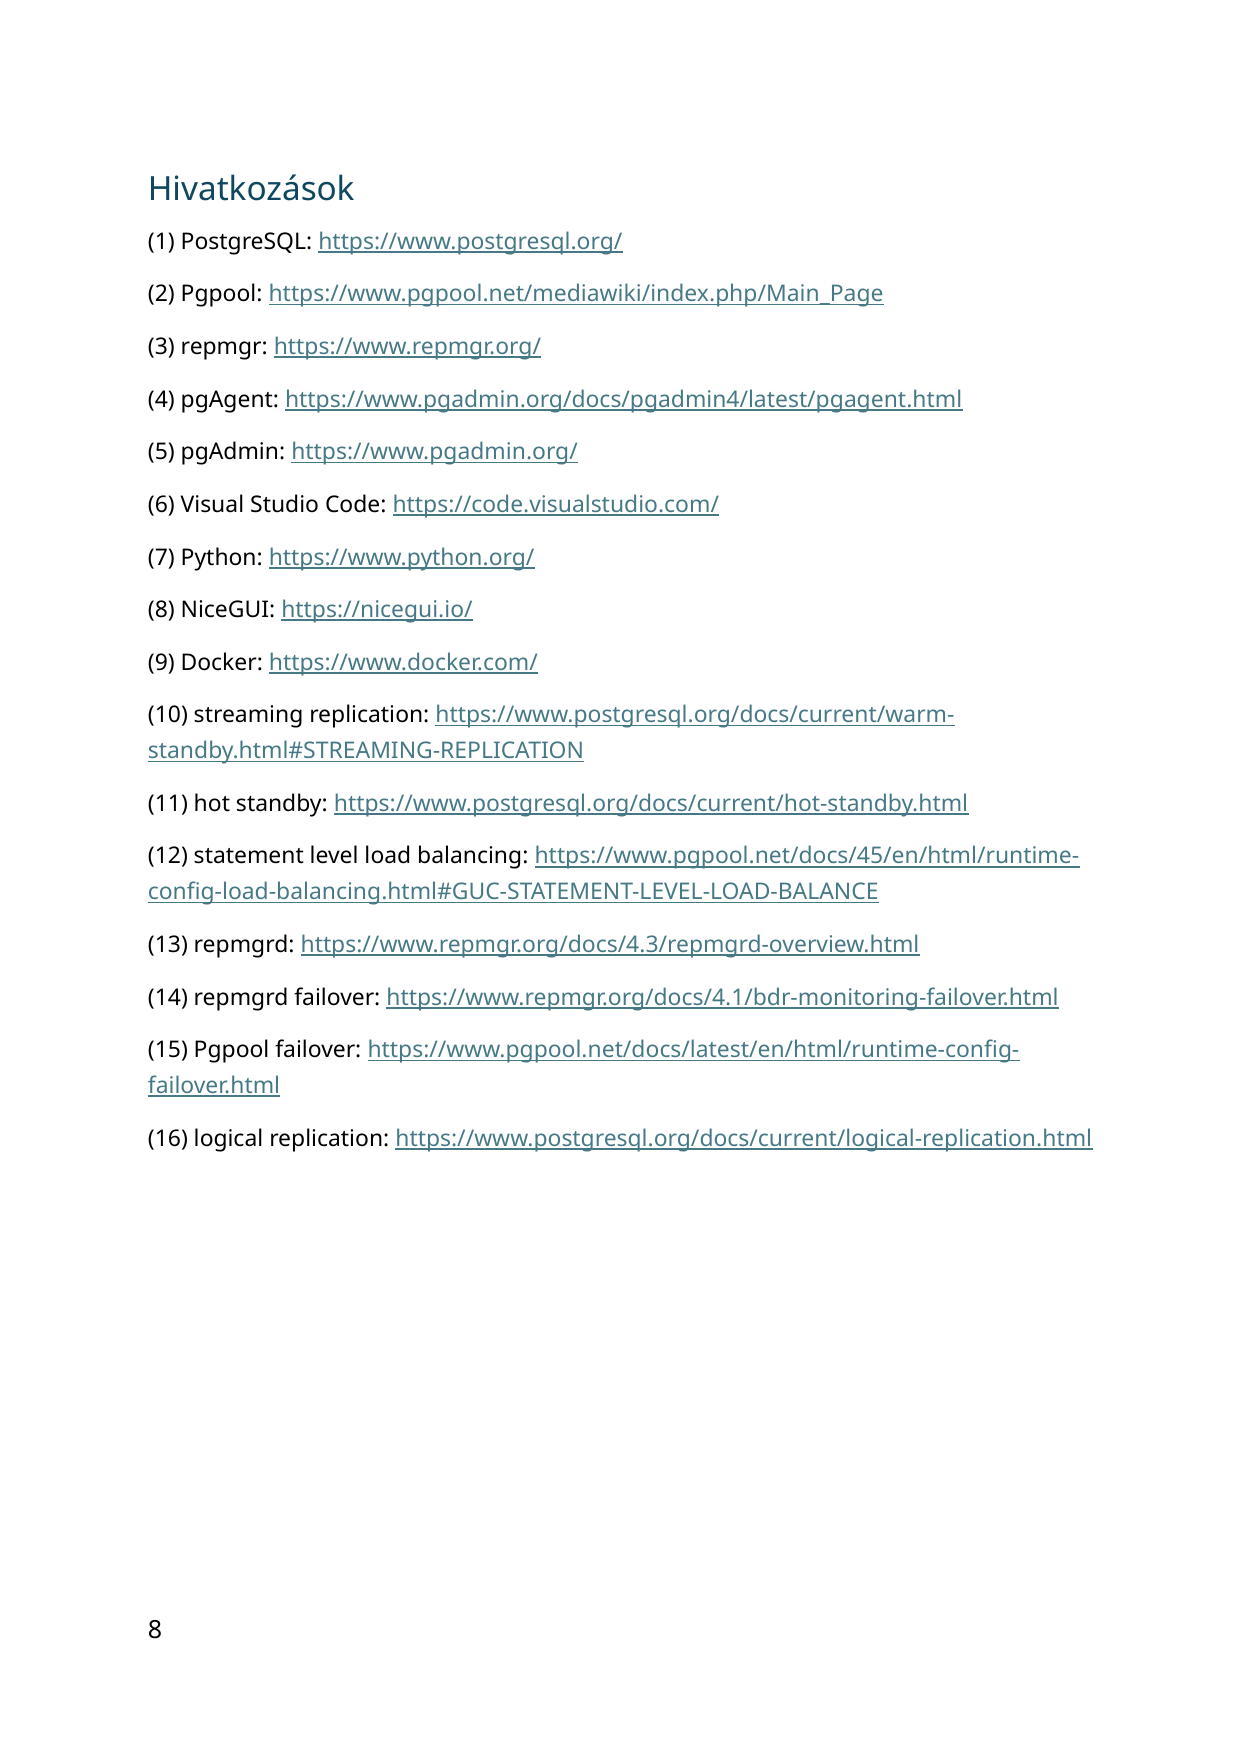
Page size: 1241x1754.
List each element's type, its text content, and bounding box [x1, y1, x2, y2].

text (15) Pgpool failover: https://www.pgpool.net/docs/latest/en/html/runtime-config-failover.html [148, 1033, 1093, 1100]
text (2) Pgpool: https://www.pgpool.net/mediawiki/index.php/Main_Page [148, 277, 1093, 309]
text (16) logical replication: https://www.postgresql.org/docs/current/logical-replication.html [148, 1122, 1093, 1153]
text (3) repmgr: https://www.repmgr.org/ [148, 330, 1093, 361]
text (11) hot standby: https://www.postgresql.org/docs/current/hot-standby.html [148, 787, 1093, 818]
text (10) streaming replication: https://www.postgresql.org/docs/current/warm-standby.html#STREAMING-REPLICATION [148, 698, 1093, 765]
text (5) pgAdmin: https://www.pgadmin.org/ [148, 435, 1093, 466]
text (6) Visual Studio Code: https://code.visualstudio.com/ [148, 488, 1093, 519]
text (4) pgAgent: https://www.pgadmin.org/docs/pgadmin4/latest/pgagent.html [148, 383, 1093, 414]
subtitle Hivatkozások [148, 164, 1093, 210]
text (1) PostgreSQL: https://www.postgresql.org/ [148, 225, 1093, 256]
text (12) statement level load balancing: https://www.pgpool.net/docs/45/en/html/runtime-config-load-balancing.html#GUC-STATEMENT-LEVEL-LOAD-BALANCE [148, 839, 1093, 907]
text (9) Docker: https://www.docker.com/ [148, 646, 1093, 677]
text (7) Python: https://www.python.org/ [148, 540, 1093, 572]
text (14) repmgrd failover: https://www.repmgr.org/docs/4.1/bdr-monitoring-failover.html [148, 981, 1093, 1012]
text (8) NiceGUI: https://nicegui.io/ [148, 593, 1093, 624]
text (13) repmgrd: https://www.repmgr.org/docs/4.3/repmgrd-overview.html [148, 928, 1093, 959]
